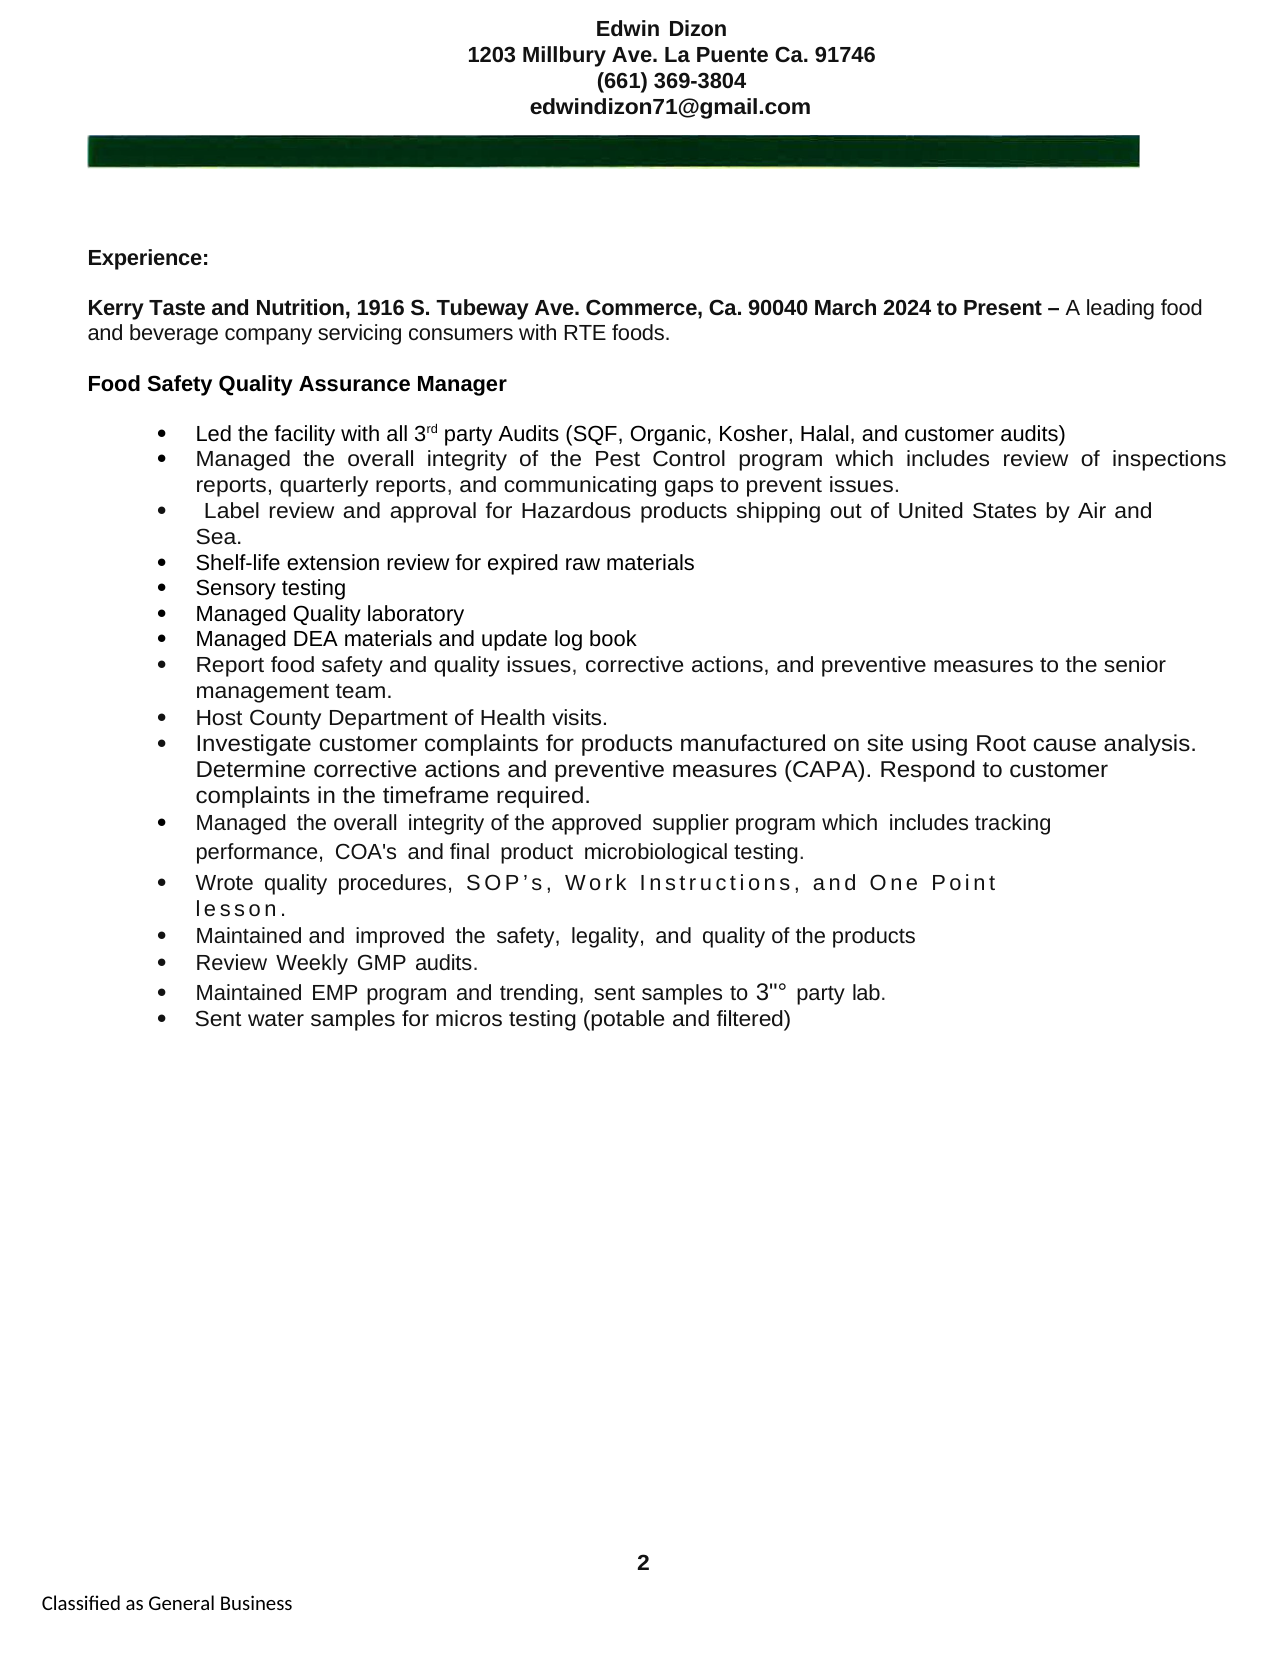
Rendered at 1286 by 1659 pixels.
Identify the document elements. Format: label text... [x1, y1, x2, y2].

list Wrote quality procedures, SOP’s, Work Instructions, and One Point lesson. [158, 869, 1073, 921]
subtitle Led the facility with all 3rd party Audits (SQF, Organic, Kosher, Halal, and customer audits) [158, 421, 1227, 446]
picture [87, 135, 1140, 169]
subtitle Kerry Taste and Nutrition, 1916 S. Tubeway Ave. Commerce, Ca. 90040 March 2024 to Present – A leading food and beverage company servicing consumers with RTE foods. [87, 295, 1227, 346]
subtitle Experience: [87, 245, 1227, 270]
list Investigate customer complaints for products manufactured on site using Root cause analysis. Determine corrective actions and preventive measures (CAPA). Respond to customer complaints in the timeframe required. [158, 730, 1227, 809]
list Managed the overall integrity of the approved supplier program which includes tracking performance, COA's and final product microbiological testing. [158, 810, 1061, 864]
subtitle Managed DEA materials and update log book [158, 626, 1227, 651]
list Review Weekly GMP audits. [158, 950, 1227, 975]
list Maintained EMP program and trending, sent samples to 3"° party lab. [158, 978, 1227, 1006]
list Report food safety and quality issues, corrective actions, and preventive measures to the senior management team. [158, 651, 1174, 703]
subtitle Managed the overall integrity of the Pest Control program which includes review of inspections reports, quarterly reports, and communicating gaps to prevent issues. [158, 446, 1227, 497]
subtitle Food Safety Quality Assurance Manager [87, 371, 1227, 396]
subtitle Sensory testing [158, 575, 1227, 600]
list Host County Department of Health visits. [158, 704, 1227, 730]
list Label review and approval for Hazardous products shipping out of United States by Air and Sea. [158, 498, 1154, 549]
subtitle Shelf-life extension review for expired raw materials [158, 550, 1227, 575]
subtitle Managed Quality laboratory [158, 600, 1227, 626]
text 2 [86, 1550, 1200, 1575]
list Maintained and improved the safety, legality, and quality of the products [158, 923, 1073, 948]
list Sent water samples for micros testing (potable and filtered) [158, 1006, 1227, 1031]
